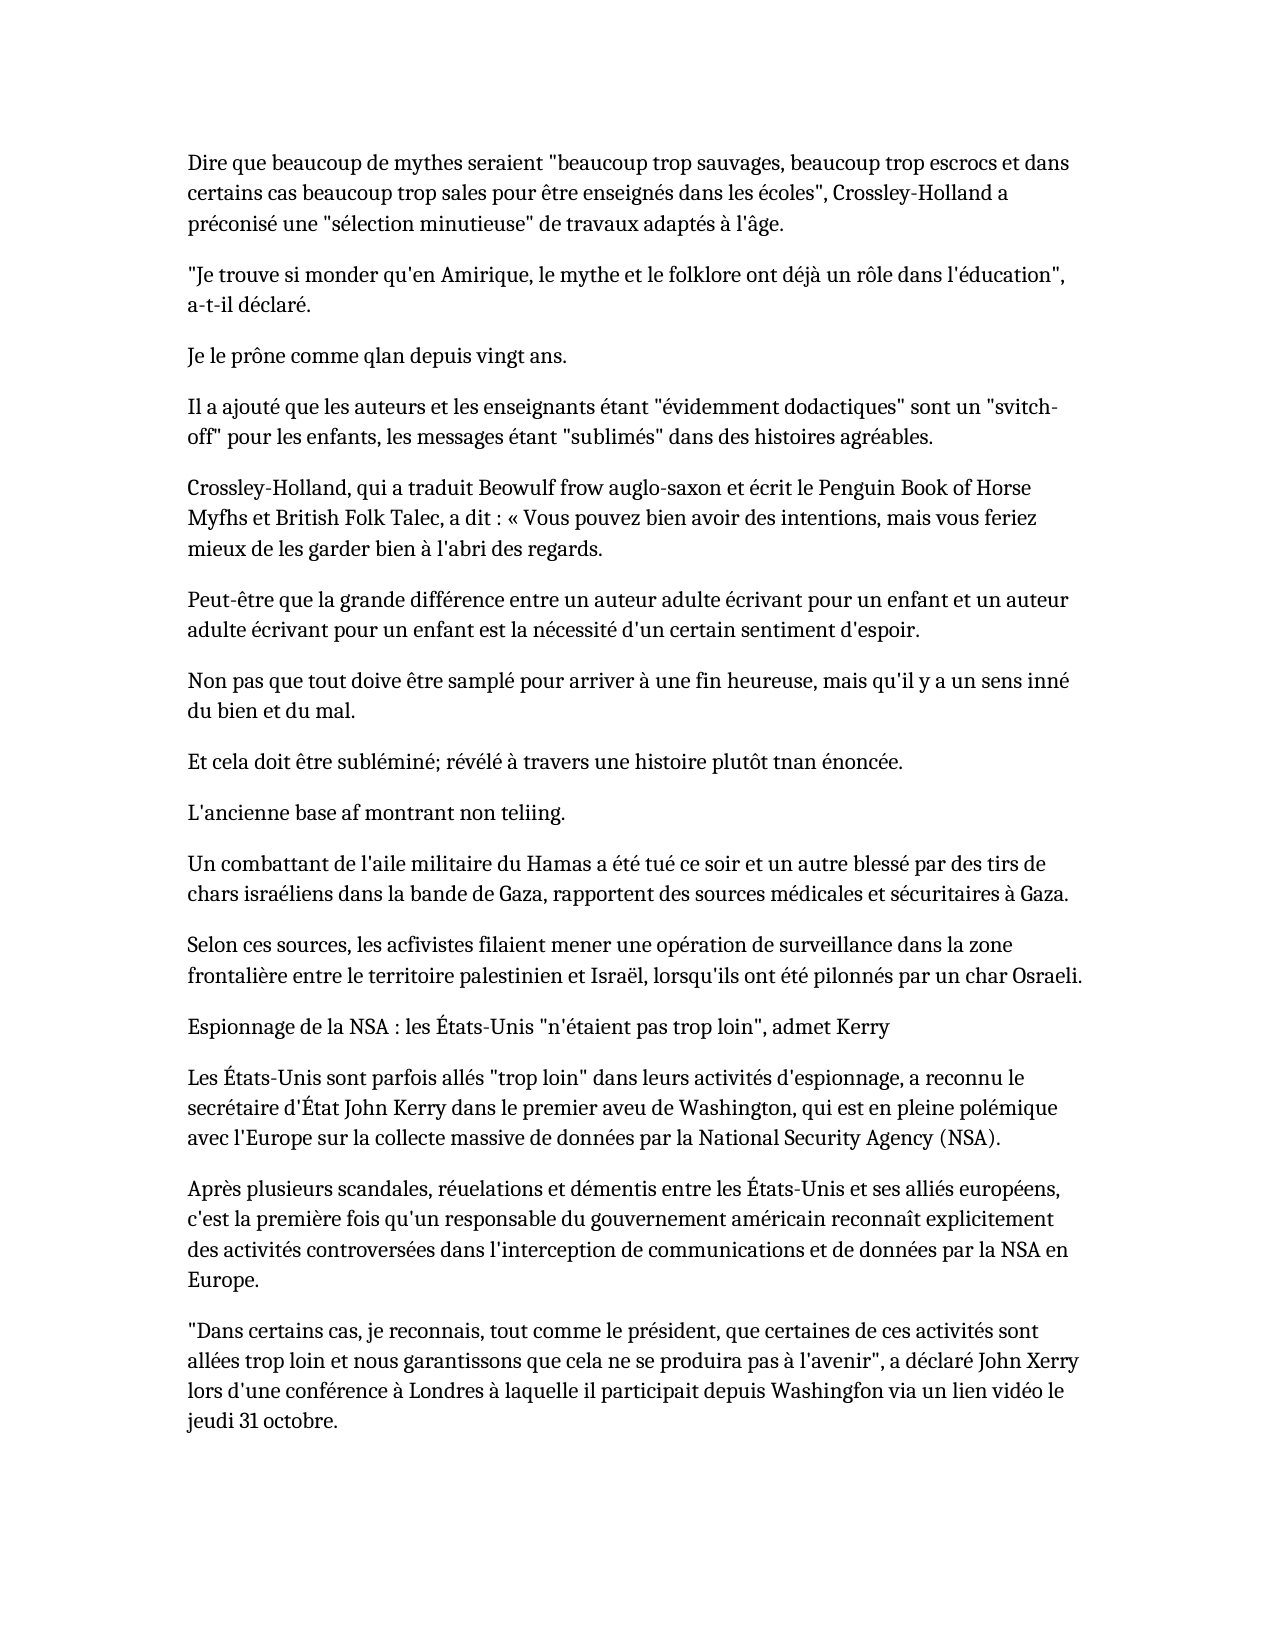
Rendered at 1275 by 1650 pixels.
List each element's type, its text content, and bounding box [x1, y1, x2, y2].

text Dire que beaucoup de mythes seraient "beaucoup trop sauvages, beaucoup trop escrocs et dans certains cas beaucoup trop sales pour être enseignés dans les écoles", Crossley-Holland a préconisé une "sélection minutieuse" de travaux adaptés à l'âge. [187, 150, 1087, 237]
text Selon ces sources, les acfivistes filaient mener une opération de surveillance dans la zone frontalière entre le territoire palestinien et Israël, lorsqu'ils ont été pilonnés par un char Osraeli. [187, 932, 1087, 989]
text Un combattant de l'aile militaire du Hamas a été tué ce soir et un autre blessé par des tirs de chars israéliens dans la bande de Gaza, rapportent des sources médicales et sécuritaires à Gaza. [187, 851, 1087, 908]
text Je le prône comme qlan depuis vingt ans. [187, 343, 1087, 369]
text Peut-être que la grande différence entre un auteur adulte écrivant pour un enfant et un auteur adulte écrivant pour un enfant est la nécessité d'un certain sentiment d'espoir. [187, 586, 1087, 643]
text Crossley-Holland, qui a traduit Beowulf frow auglo-saxon et écrit le Penguin Book of Horse Myfhs et British Folk Talec, a dit : « Vous pouvez bien avoir des intentions, mais vous feriez mieux de les garder bien à l'abri des regards. [187, 475, 1087, 562]
text Et cela doit être subléminé; révélé à travers une histoire plutôt tnan énoncée. [187, 749, 1087, 775]
text "Je trouve si monder qu'en Amirique, le mythe et le folklore ont déjà un rôle dans l'éducation", a-t-il déclaré. [187, 261, 1087, 318]
text L'ancienne base af montrant non teliing. [187, 800, 1087, 826]
text Après plusieurs scandales, réuelations et démentis entre les États-Unis et ses alliés européens, c'est la première fois qu'un responsable du gouvernement américain reconnaît explicitement des activités controversées dans l'interception de communications et de données par la NSA en Europe. [187, 1176, 1087, 1293]
text Les États-Unis sont parfois allés "trop loin" dans leurs activités d'espionnage, a reconnu le secrétaire d'État John Kerry dans le premier aveu de Washington, qui est en pleine polémique avec l'Europe sur la collecte massive de données par la National Security Agency (NSA). [187, 1064, 1087, 1151]
text Non pas que tout doive être samplé pour arriver à une fin heureuse, mais qu'il y a un sens inné du bien et du mal. [187, 668, 1087, 724]
text Il a ajouté que les auteurs et les enseignants étant "évidemment dodactiques" sont un "svitch-off" pour les enfants, les messages étant "sublimés" dans des histoires agréables. [187, 394, 1087, 450]
text Espionnage de la NSA : les États-Unis "n'étaient pas trop loin", admet Kerry [187, 1013, 1087, 1040]
text "Dans certains cas, je reconnais, tout comme le président, que certaines de ces activités sont allées trop loin et nous garantissons que cela ne se produira pas à l'avenir", a déclaré John Xerry lors d'une conférence à Londres à laquelle il participait depuis Washingfon via un lien vidéo le jeudi 31 octobre. [187, 1318, 1087, 1435]
